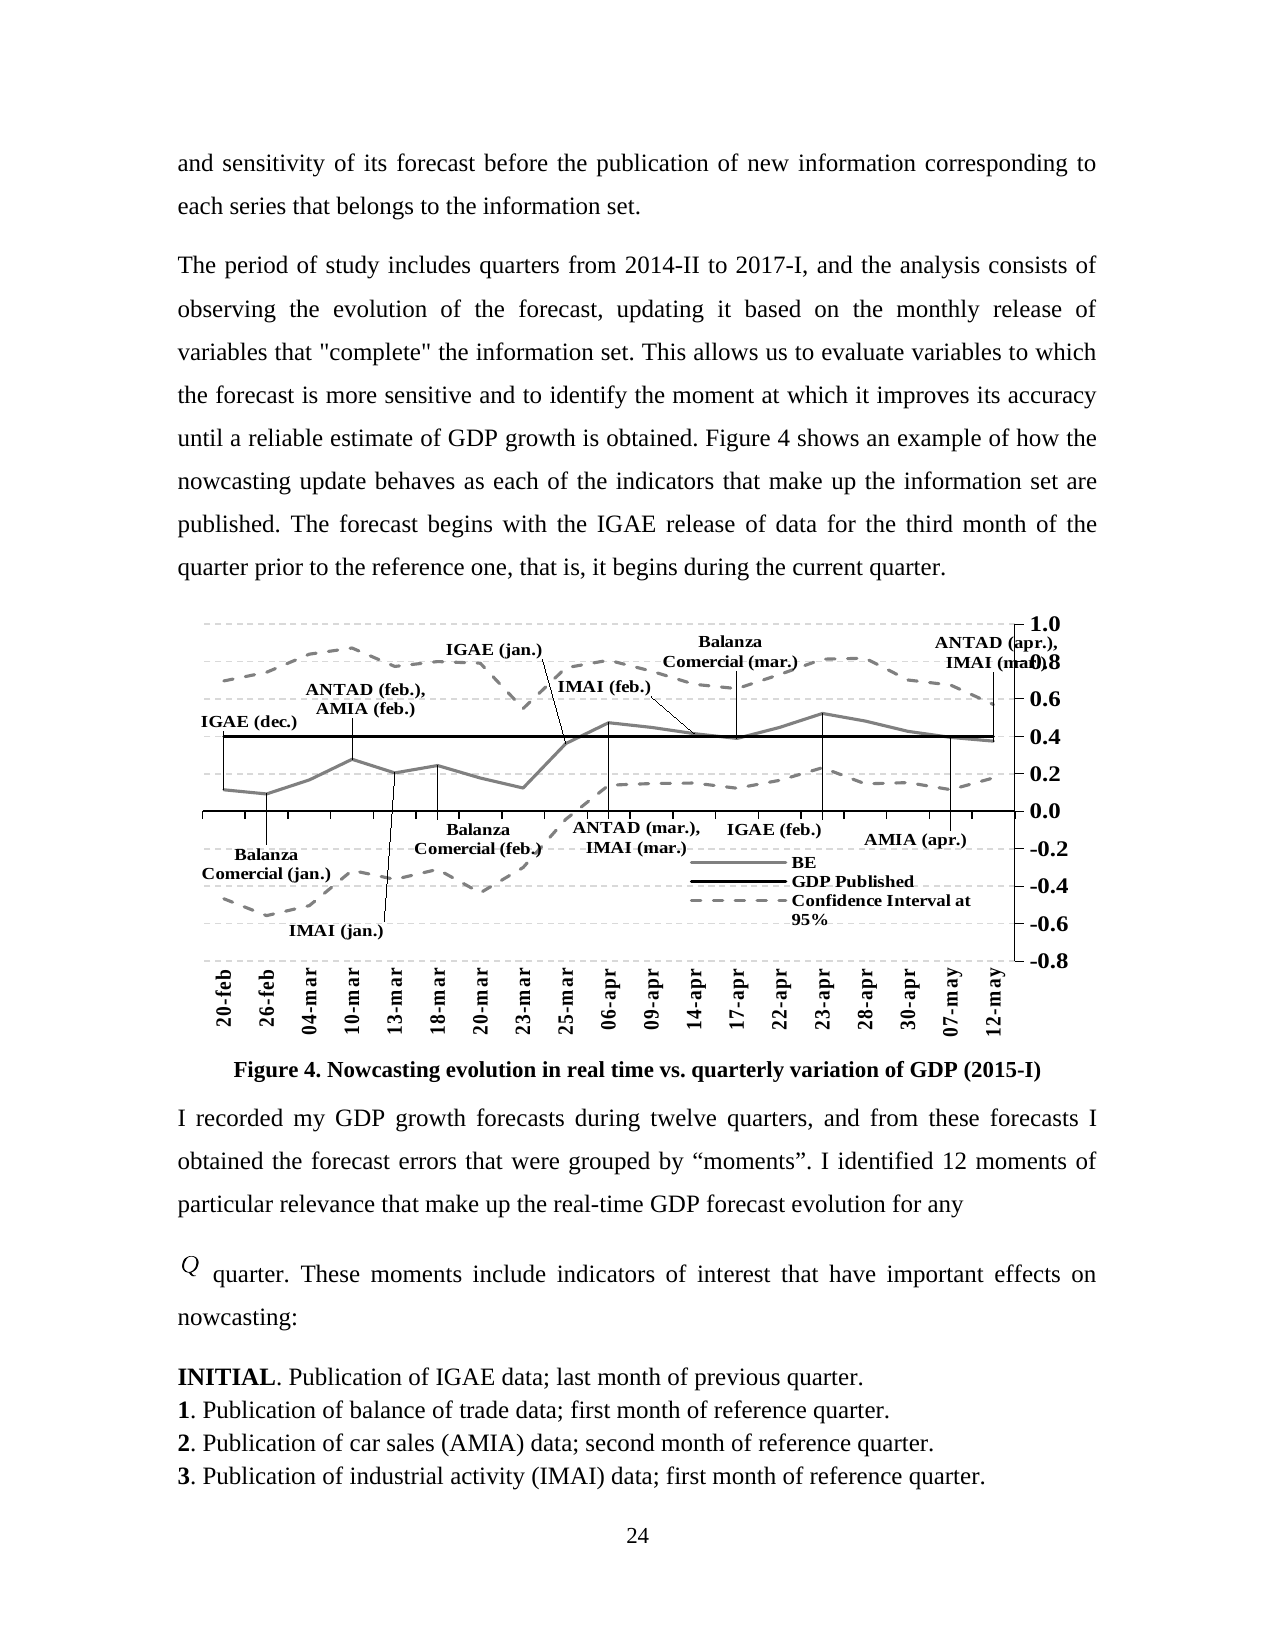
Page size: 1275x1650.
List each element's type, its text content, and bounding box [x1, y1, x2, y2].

text quarter. These moments include indicators of interest that have important effects on nowcasting: [177, 1249, 1098, 1331]
text I recorded my GDP growth forecasts during twelve quarters, and from these forecasts I obtained the forecast errors that were grouped by “moments”. I identified 12 moments of particular relevance that make up the real-time GDP forecast evolution for any [177, 1103, 1098, 1218]
text 1. Publication of balance of trade data; first month of reference quarter. [177, 1395, 1098, 1423]
text 2. Publication of car sales (AMIA) data; second month of reference quarter. [177, 1428, 1098, 1457]
text 3. Publication of industrial activity (IMAI) data; first month of reference quarter. [177, 1461, 1098, 1489]
text Figure 4. Nowcasting evolution in real time vs. quarterly variation of GDP (2015-I) [177, 1056, 1098, 1082]
text The period of study includes quarters from 2014-II to 2017-I, and the analysis consists of observing the evolution of the forecast, updating it based on the monthly release of variables that "complete" the information set. This allows us to evaluate variables to which the forecast is more sensitive and to identify the moment at which it improves its accuracy until a reliable estimate of GDP growth is obtained. Figure 4 shows an example of how the nowcasting update behaves as each of the indicators that make up the information set are published. The forecast begins with the IGAE release of data for the third month of the quarter prior to the reference one, that is, it begins during the current quarter. [177, 251, 1098, 581]
text INITIAL. Publication of IGAE data; last month of previous quarter. [177, 1362, 1098, 1391]
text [177, 148, 1098, 219]
